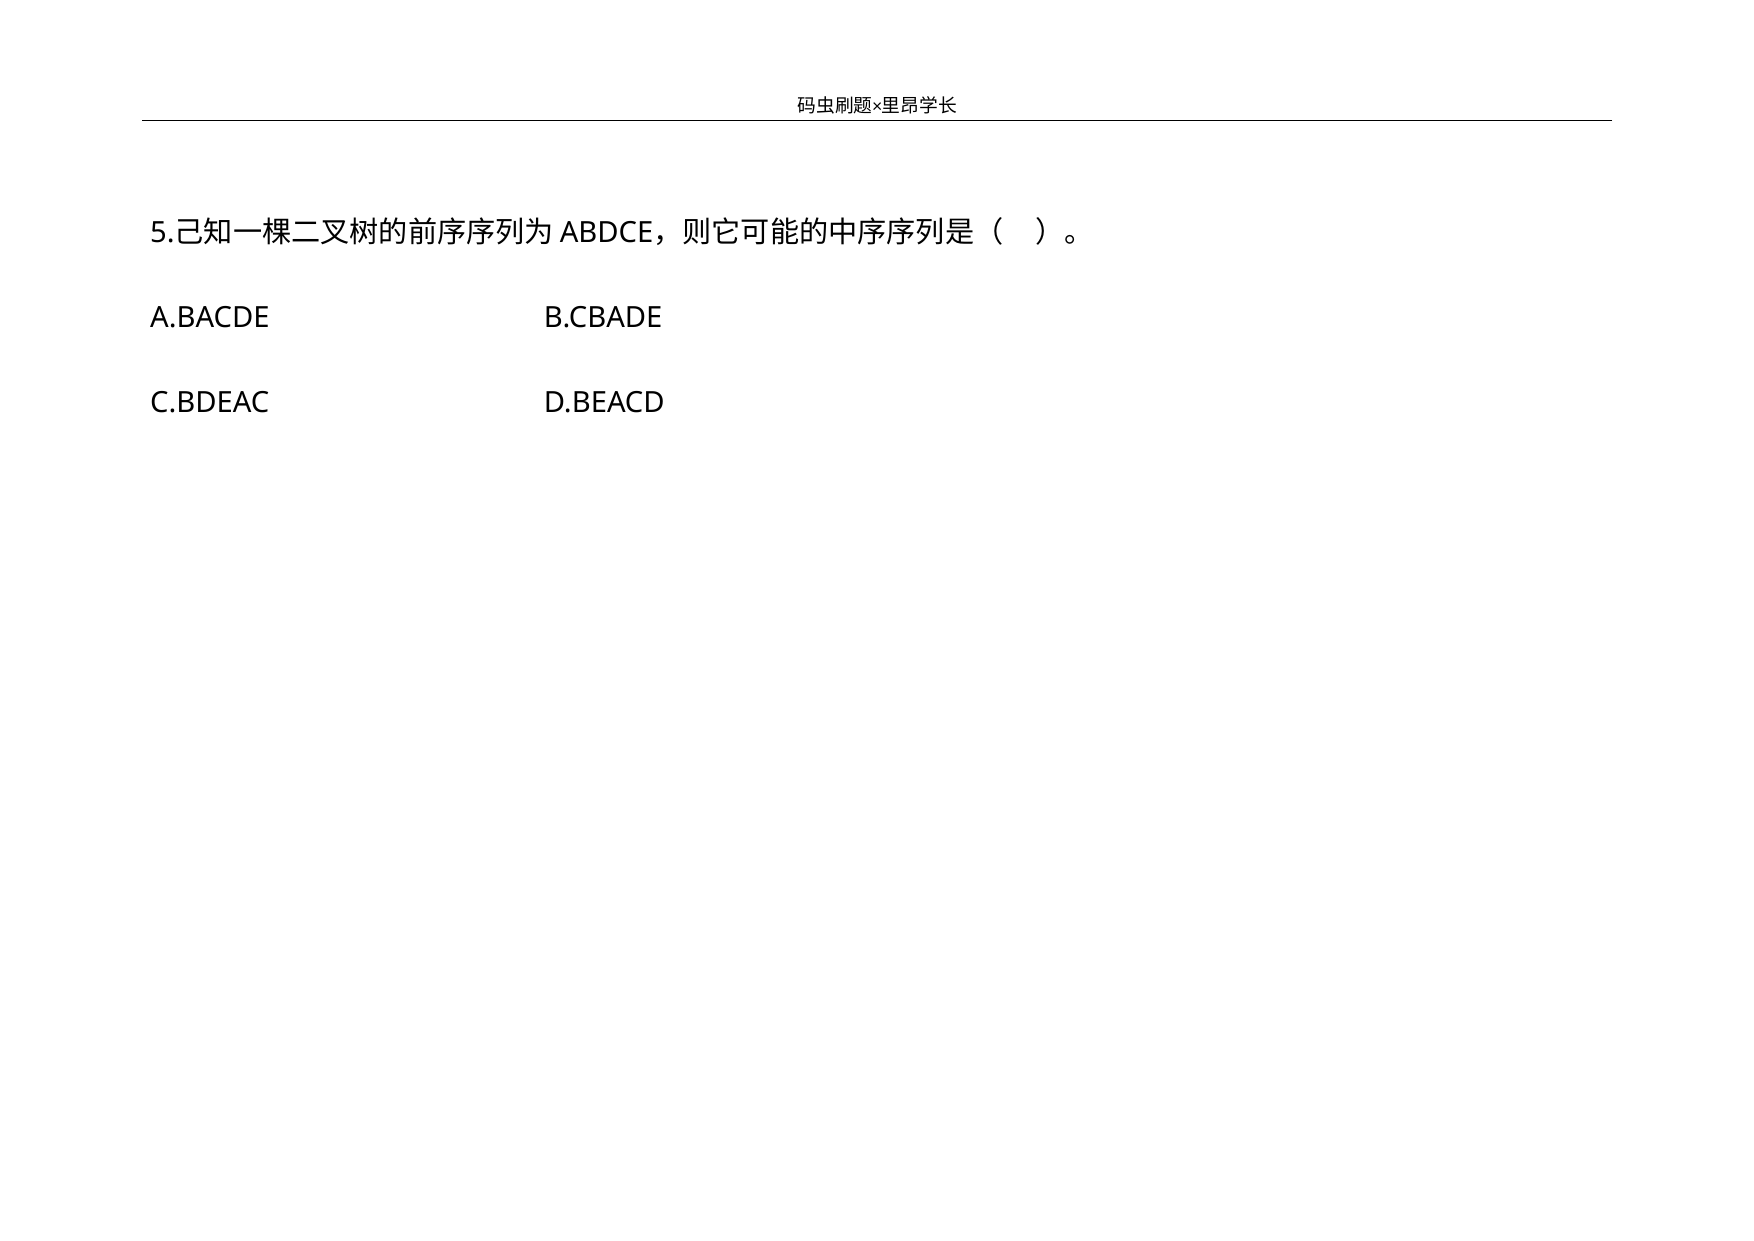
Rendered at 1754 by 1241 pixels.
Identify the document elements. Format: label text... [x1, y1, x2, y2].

text 5.己知一棵二叉树的前序序列为ABDCE，则它可能的中序序列是（ ）。 [150, 198, 1604, 263]
text A.BACDE B.CBADE [150, 284, 1604, 349]
text C.BDEAC D.BEACD [150, 368, 1604, 433]
